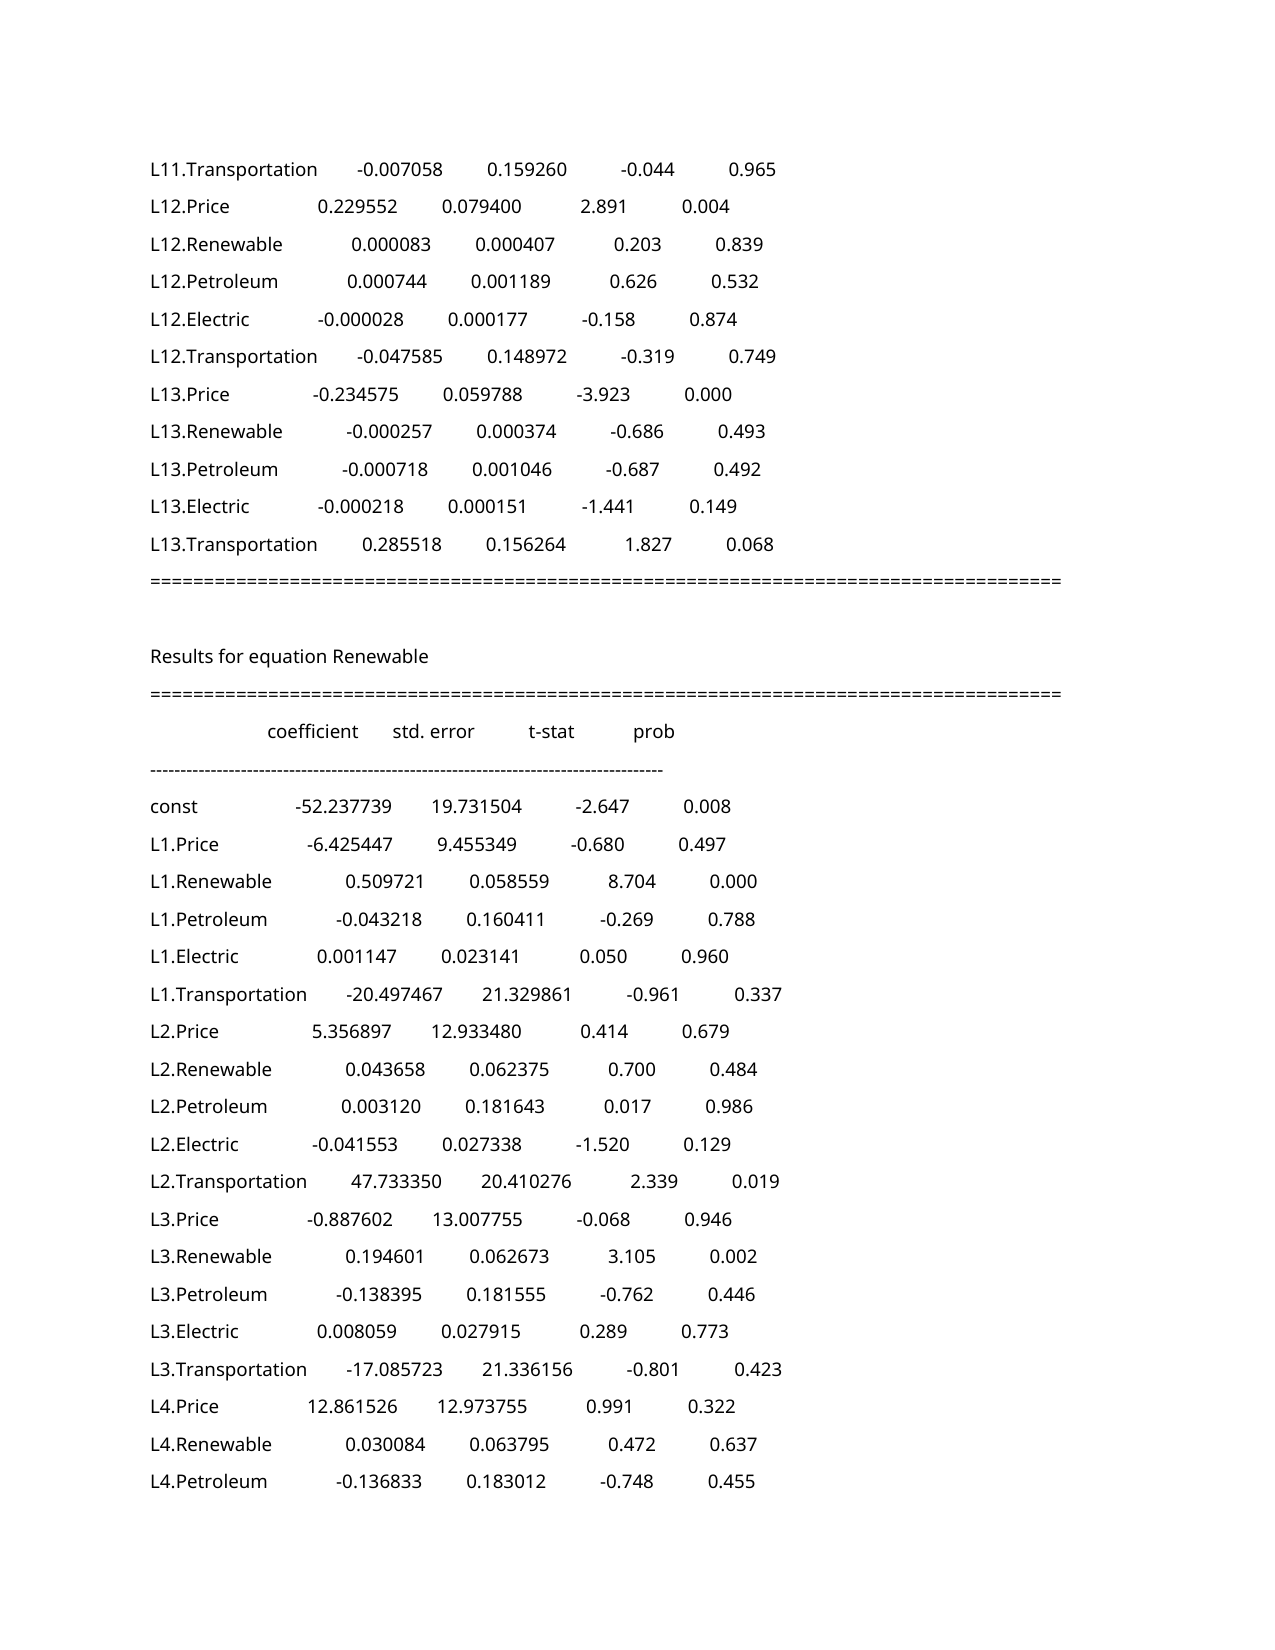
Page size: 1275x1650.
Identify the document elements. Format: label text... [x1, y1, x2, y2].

text L1.Price -6.425447 9.455349 -0.680 0.497 [150, 825, 1125, 862]
text L1.Petroleum -0.043218 0.160411 -0.269 0.788 [150, 900, 1125, 937]
text L13.Price -0.234575 0.059788 -3.923 0.000 [150, 375, 1125, 412]
text L4.Petroleum -0.136833 0.183012 -0.748 0.455 [150, 1462, 1125, 1500]
text L3.Electric 0.008059 0.027915 0.289 0.773 [150, 1312, 1125, 1350]
text L3.Transportation -17.085723 21.336156 -0.801 0.423 [150, 1350, 1125, 1387]
text L2.Renewable 0.043658 0.062375 0.700 0.484 [150, 1050, 1125, 1087]
text ===================================================================================== [150, 562, 1125, 600]
text L1.Renewable 0.509721 0.058559 8.704 0.000 [150, 862, 1125, 900]
text L12.Petroleum 0.000744 0.001189 0.626 0.532 [150, 262, 1125, 300]
text L13.Transportation 0.285518 0.156264 1.827 0.068 [150, 525, 1125, 562]
text L4.Renewable 0.030084 0.063795 0.472 0.637 [150, 1425, 1125, 1462]
text L4.Price 12.861526 12.973755 0.991 0.322 [150, 1387, 1125, 1425]
text L2.Electric -0.041553 0.027338 -1.520 0.129 [150, 1125, 1125, 1162]
text L12.Transportation -0.047585 0.148972 -0.319 0.749 [150, 337, 1125, 375]
text L1.Electric 0.001147 0.023141 0.050 0.960 [150, 937, 1125, 975]
text L13.Electric -0.000218 0.000151 -1.441 0.149 [150, 487, 1125, 525]
text L3.Renewable 0.194601 0.062673 3.105 0.002 [150, 1237, 1125, 1275]
text ===================================================================================== [150, 675, 1125, 712]
text Results for equation Renewable [150, 637, 1125, 675]
text const -52.237739 19.731504 -2.647 0.008 [150, 787, 1125, 825]
text ------------------------------------------------------------------------------------- [150, 750, 1125, 787]
text L3.Price -0.887602 13.007755 -0.068 0.946 [150, 1200, 1125, 1237]
text L3.Petroleum -0.138395 0.181555 -0.762 0.446 [150, 1275, 1125, 1312]
text L11.Transportation -0.007058 0.159260 -0.044 0.965 [150, 150, 1125, 187]
text L12.Electric -0.000028 0.000177 -0.158 0.874 [150, 300, 1125, 337]
text L13.Petroleum -0.000718 0.001046 -0.687 0.492 [150, 450, 1125, 487]
text L2.Transportation 47.733350 20.410276 2.339 0.019 [150, 1162, 1125, 1200]
text L12.Renewable 0.000083 0.000407 0.203 0.839 [150, 225, 1125, 262]
text L12.Price 0.229552 0.079400 2.891 0.004 [150, 187, 1125, 225]
text coefficient std. error t-stat prob [150, 712, 1125, 750]
text L2.Price 5.356897 12.933480 0.414 0.679 [150, 1012, 1125, 1050]
text L1.Transportation -20.497467 21.329861 -0.961 0.337 [150, 975, 1125, 1012]
text L13.Renewable -0.000257 0.000374 -0.686 0.493 [150, 412, 1125, 450]
text L2.Petroleum 0.003120 0.181643 0.017 0.986 [150, 1087, 1125, 1125]
